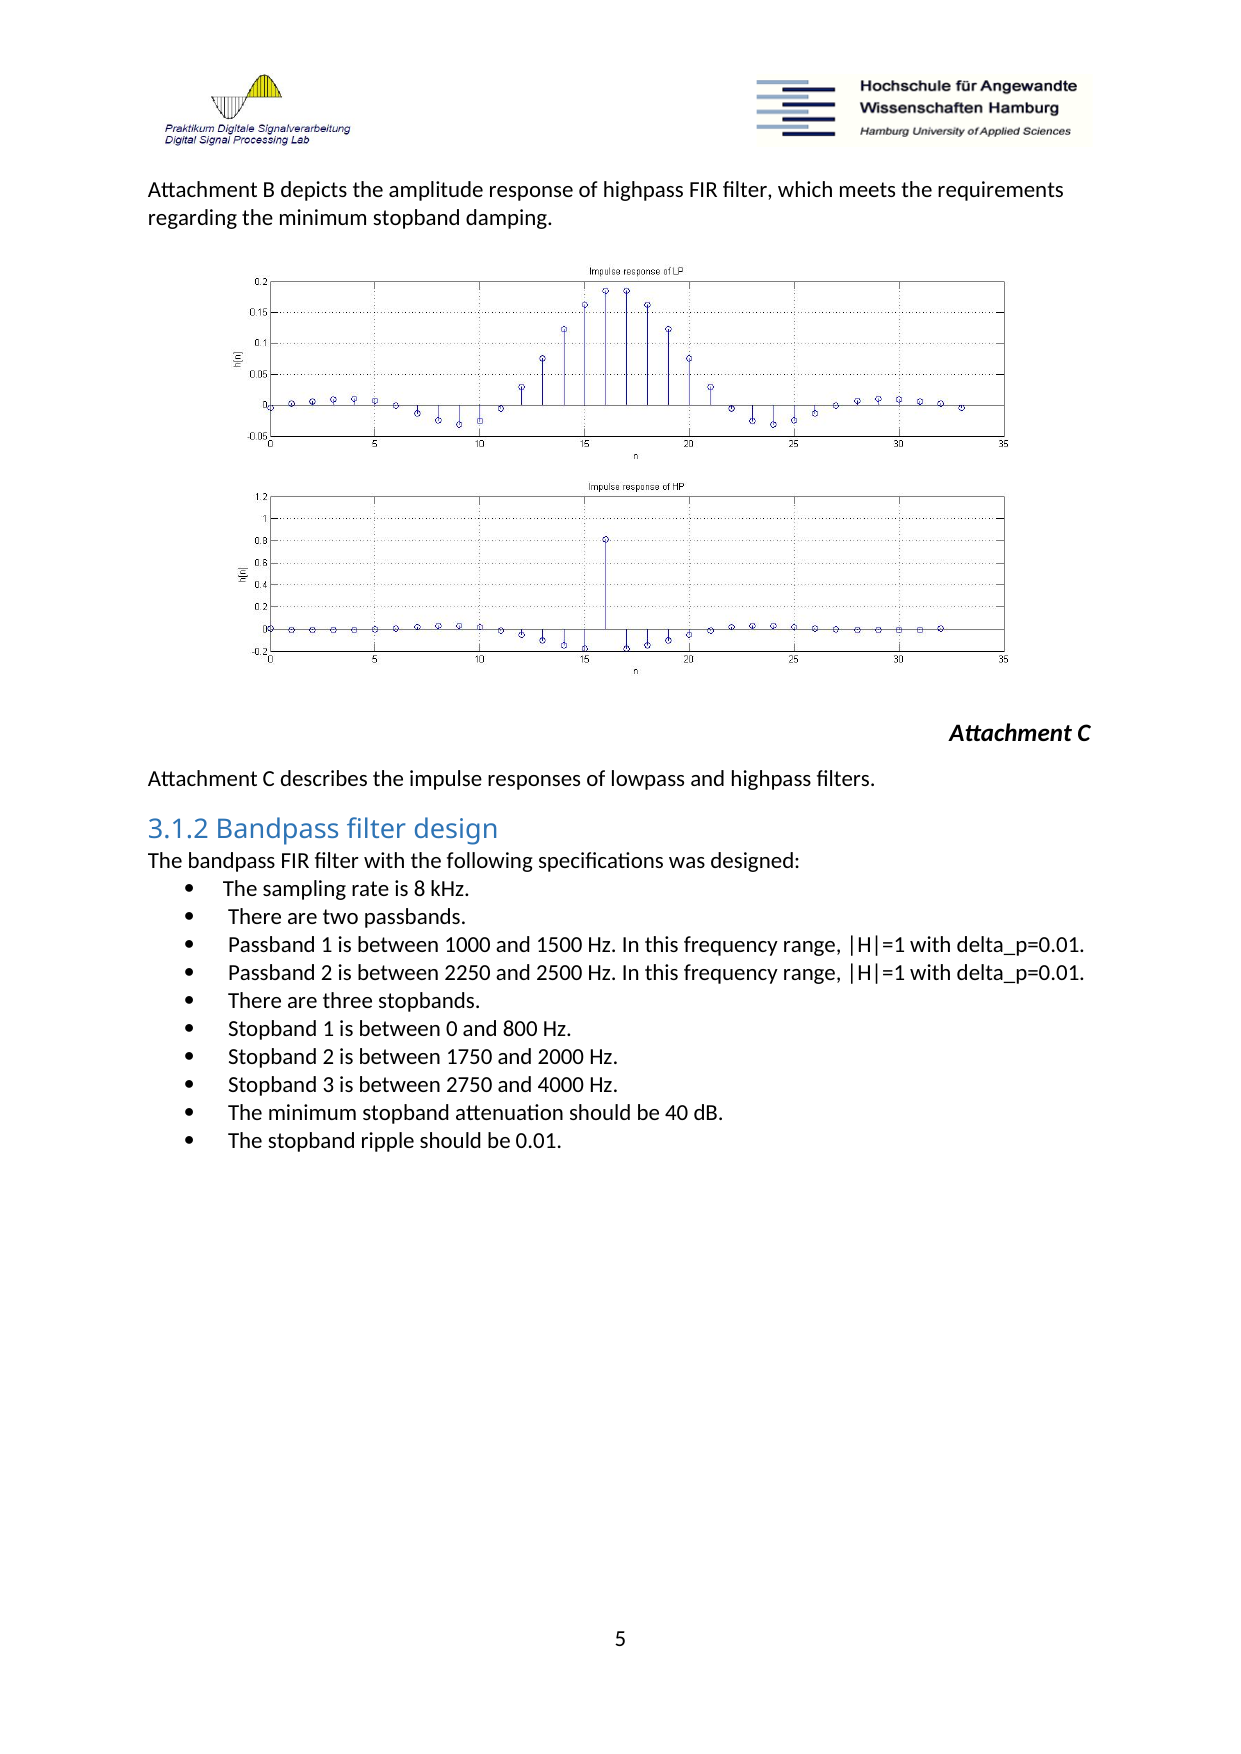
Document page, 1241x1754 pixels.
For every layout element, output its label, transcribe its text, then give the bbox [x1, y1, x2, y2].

list The stopband ripple should be 0.01. [185, 1126, 1093, 1154]
picture [152, 73, 361, 147]
list The minimum stopband attenuation should be 40 dB. [185, 1098, 1093, 1126]
picture [756, 74, 1093, 147]
list Stopband 2 is between 1750 and 2000 Hz. [185, 1042, 1093, 1070]
list There are three stopbands. [185, 986, 1093, 1014]
list Passband 2 is between 2250 and 2500 Hz. In this frequency range, |H|=1 with delta_p=0.01. [185, 958, 1093, 986]
text Attachment C describes the impulse responses of lowpass and highpass filters. [148, 764, 1093, 792]
text Attachment B depicts the amplitude response of highpass FIR filter, which meets the requirements regarding the minimum stopband damping. [148, 175, 1093, 231]
subtitle 3.1.2 Bandpass filter design [148, 809, 1093, 846]
list The sampling rate is 8 kHz. [185, 874, 1093, 902]
picture [147, 247, 1093, 701]
list Stopband 1 is between 0 and 800 Hz. [185, 1014, 1093, 1042]
text The bandpass FIR filter with the following specifications was designed: [148, 846, 1093, 874]
list Passband 1 is between 1000 and 1500 Hz. In this frequency range, |H|=1 with delta_p=0.01. [185, 930, 1093, 958]
list Stopband 3 is between 2750 and 4000 Hz. [185, 1070, 1093, 1098]
list There are two passbands. [185, 902, 1093, 930]
text Attachment C [885, 717, 1093, 748]
